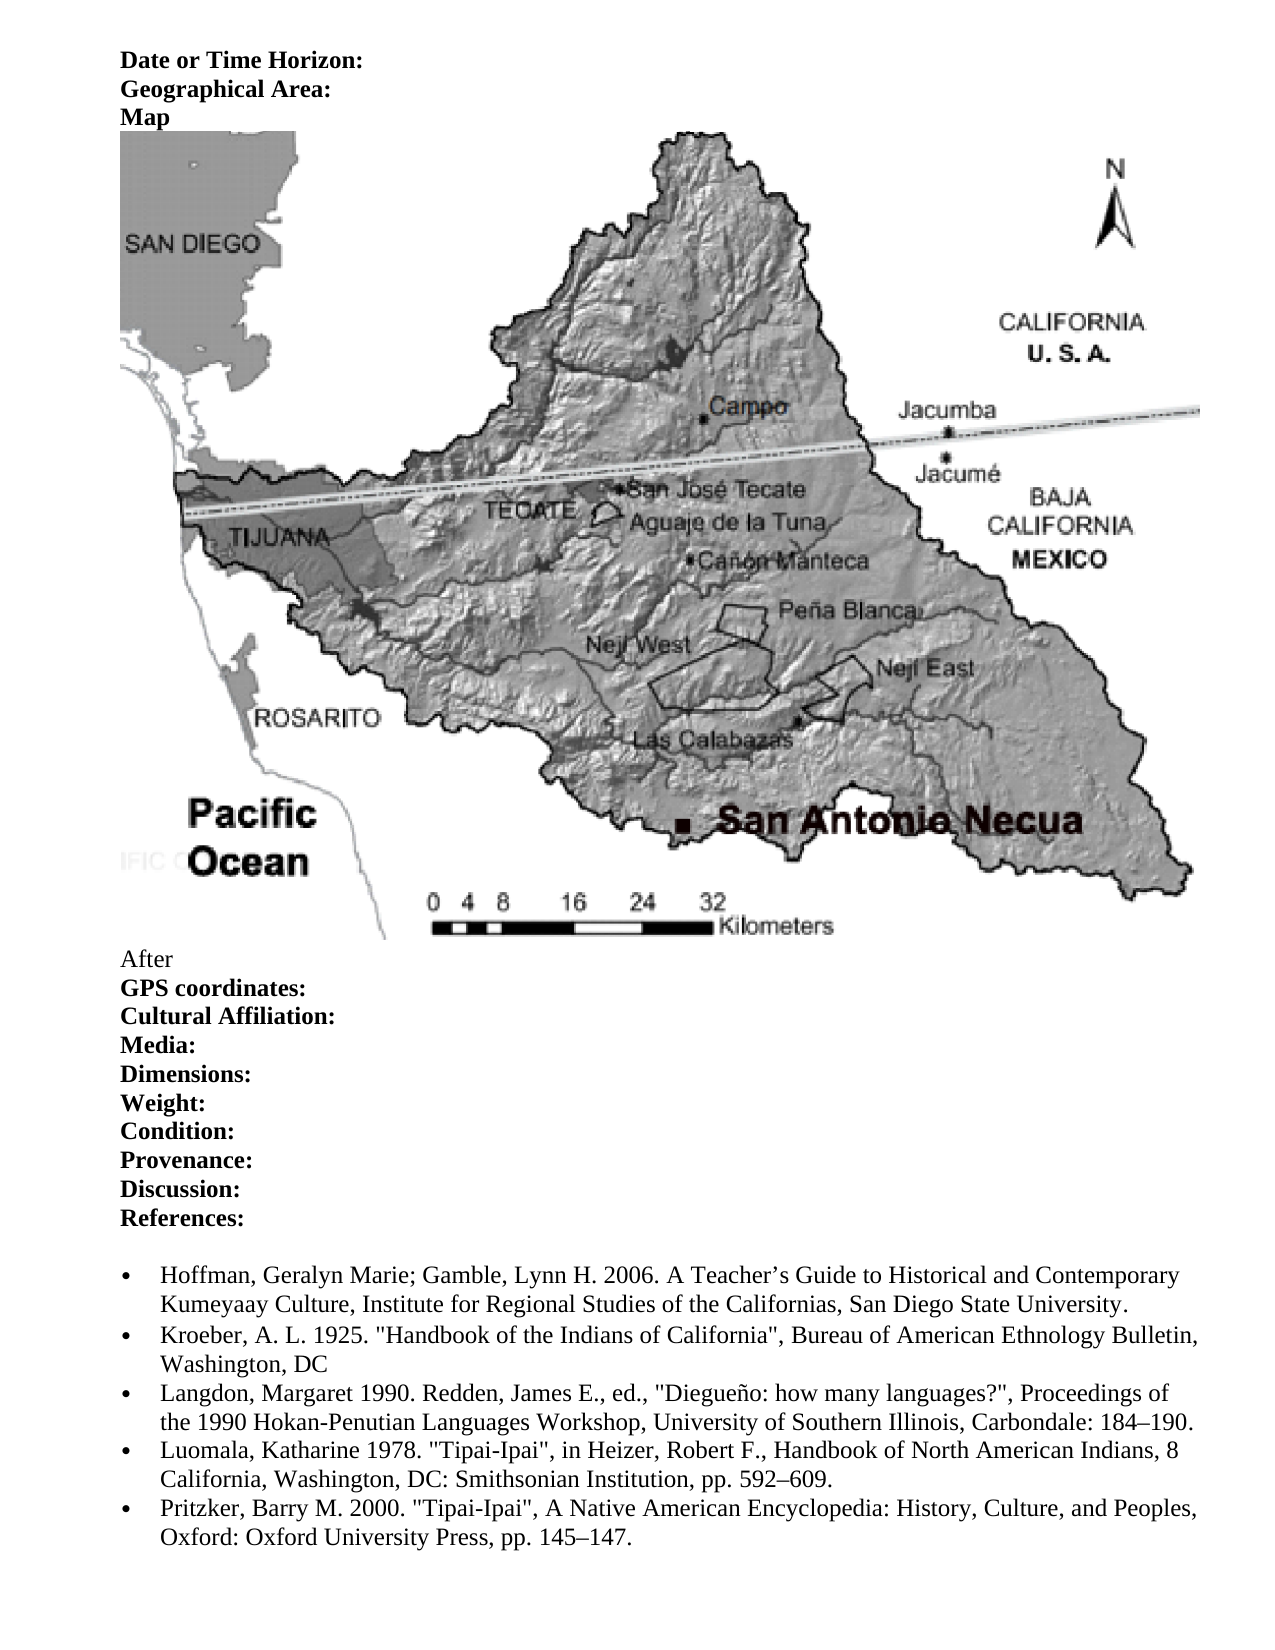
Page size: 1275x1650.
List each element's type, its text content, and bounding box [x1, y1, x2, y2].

list Langdon, Margaret 1990. Redden, James E., ed., "Diegueño: how many languages?", Proceedings of the 1990 Hokan-Penutian Languages Workshop, University of Southern Illinois, Carbondale: 184–190. [122, 1378, 1200, 1436]
list Kroeber, A. L. 1925. "Handbook of the Indians of California", Bureau of American Ethnology Bulletin, Washington, DC [122, 1321, 1200, 1378]
list Luomala, Katharine 1978. "Tipai-Ipai", in Heizer, Robert F., Handbook of North American Indians, 8 California, Washington, DC: Smithsonian Institution, pp. 592–609. [122, 1436, 1200, 1493]
list Hoffman, Geralyn Marie; Gamble, Lynn H. 2006. A Teacher’s Guide to Historical and Contemporary Kumeyaay Culture, Institute for Regional Studies of the Californias, San Diego State University. [122, 1261, 1200, 1318]
list Pritzker, Barry M. 2000. "Tipai-Ipai", A Native American Encyclopedia: History, Culture, and Peoples, Oxford: Oxford University Press, pp. 145–147. [122, 1493, 1200, 1551]
text Geographical Area: [120, 74, 1200, 102]
text After [120, 944, 1200, 973]
text Media: [120, 1030, 1200, 1059]
text Weight: [120, 1088, 1200, 1116]
text Provenance: [120, 1145, 1200, 1174]
picture [120, 131, 1201, 944]
text Discussion: [120, 1174, 1200, 1203]
text Date or Time Horizon: [120, 45, 1200, 74]
text GPS coordinates: [120, 973, 1200, 1001]
text Condition: [120, 1116, 1200, 1145]
text Map [120, 102, 1200, 131]
text References: [120, 1203, 1200, 1231]
text Dimensions: [120, 1059, 1200, 1088]
text Cultural Affiliation: [120, 1001, 1200, 1030]
